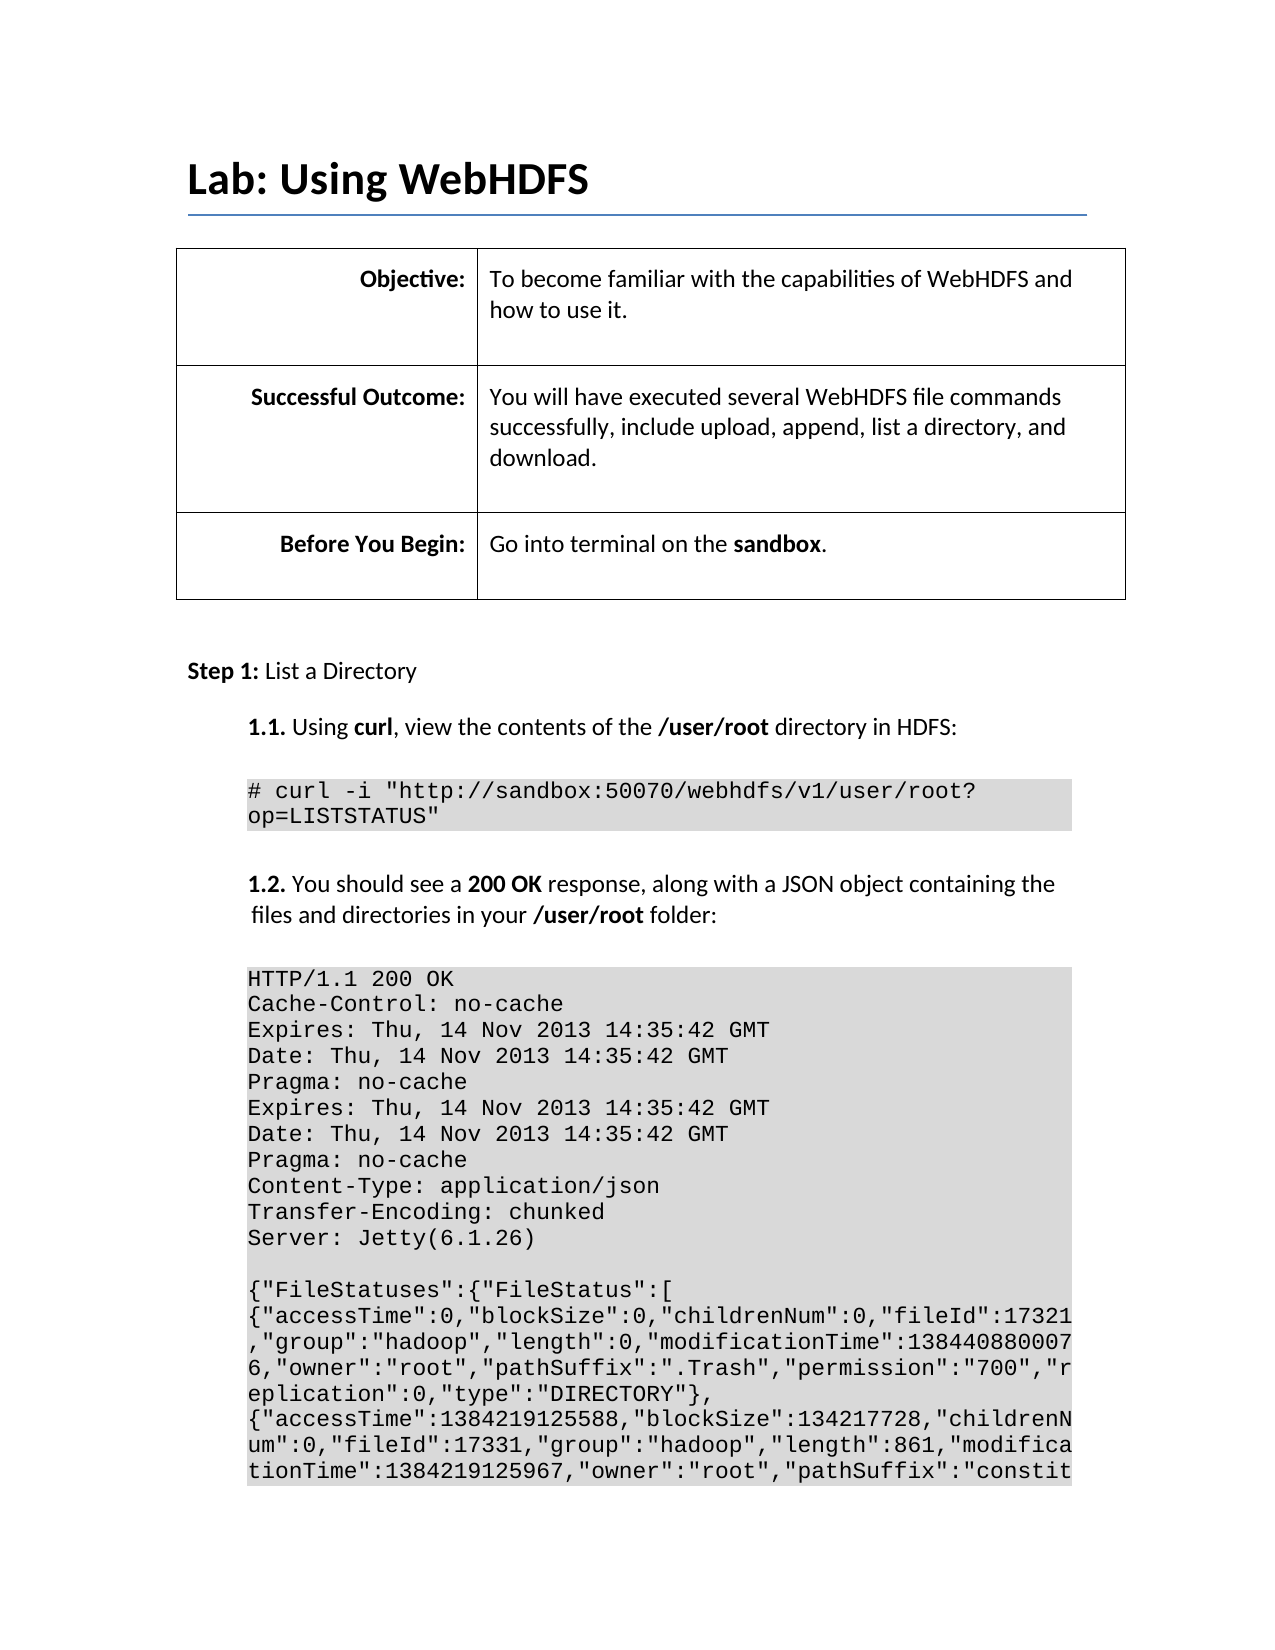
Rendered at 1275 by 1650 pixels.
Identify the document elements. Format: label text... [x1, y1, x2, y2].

text HTTP/1.1 200 OK [247, 967, 1072, 993]
text Date: Thu, 14 Nov 2013 14:35:42 GMT [247, 1122, 1072, 1148]
text Expires: Thu, 14 Nov 2013 14:35:42 GMT [247, 1019, 1072, 1045]
list List a Directory [187, 655, 1087, 686]
list Using curl, view the contents of the /user/root directory in HDFS: [247, 711, 1087, 741]
title Lab: Using WebHDFS [187, 150, 1087, 216]
table_cell You will have executed several WebHDFS file commands successfully, include upload, append, list a directory, and download. [478, 366, 1125, 512]
text Pragma: no-cache [247, 1148, 1072, 1174]
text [247, 1408, 1072, 1486]
text Date: Thu, 14 Nov 2013 14:35:42 GMT [247, 1045, 1072, 1071]
table_cell Successful Outcome: [177, 366, 477, 512]
text Pragma: no-cache [247, 1071, 1072, 1097]
text {"accessTime":0,"blockSize":0,"childrenNum":0,"fileId":17321,"group":"hadoop","length":0,"modificationTime":1384408800076,"owner":"root","pathSuffix":".Trash","permission":"700","replication":0,"type":"DIRECTORY"}, [247, 1304, 1072, 1408]
text Cache-Control: no-cache [247, 993, 1072, 1019]
text Expires: Thu, 14 Nov 2013 14:35:42 GMT [247, 1097, 1072, 1122]
table_cell Go into terminal on the sandbox. [478, 513, 1125, 599]
text Content-Type: application/json [247, 1174, 1072, 1200]
text {"FileStatuses":{"FileStatus":[ [247, 1278, 1072, 1304]
text Server: Jetty(6.1.26) [247, 1226, 1072, 1252]
text Transfer-Encoding: chunked [247, 1200, 1072, 1226]
text # curl -i "http://sandbox:50070/webhdfs/v1/user/root?op=LISTSTATUS" [247, 779, 1072, 831]
table_header Objective: [177, 249, 477, 365]
table_header To become familiar with the capabilities of WebHDFS and how to use it. [478, 249, 1125, 365]
list You should see a 200 OK response, along with a JSON object containing the files and directories in your /user/root folder: [247, 868, 1087, 929]
table_cell Before You Begin: [177, 513, 477, 599]
